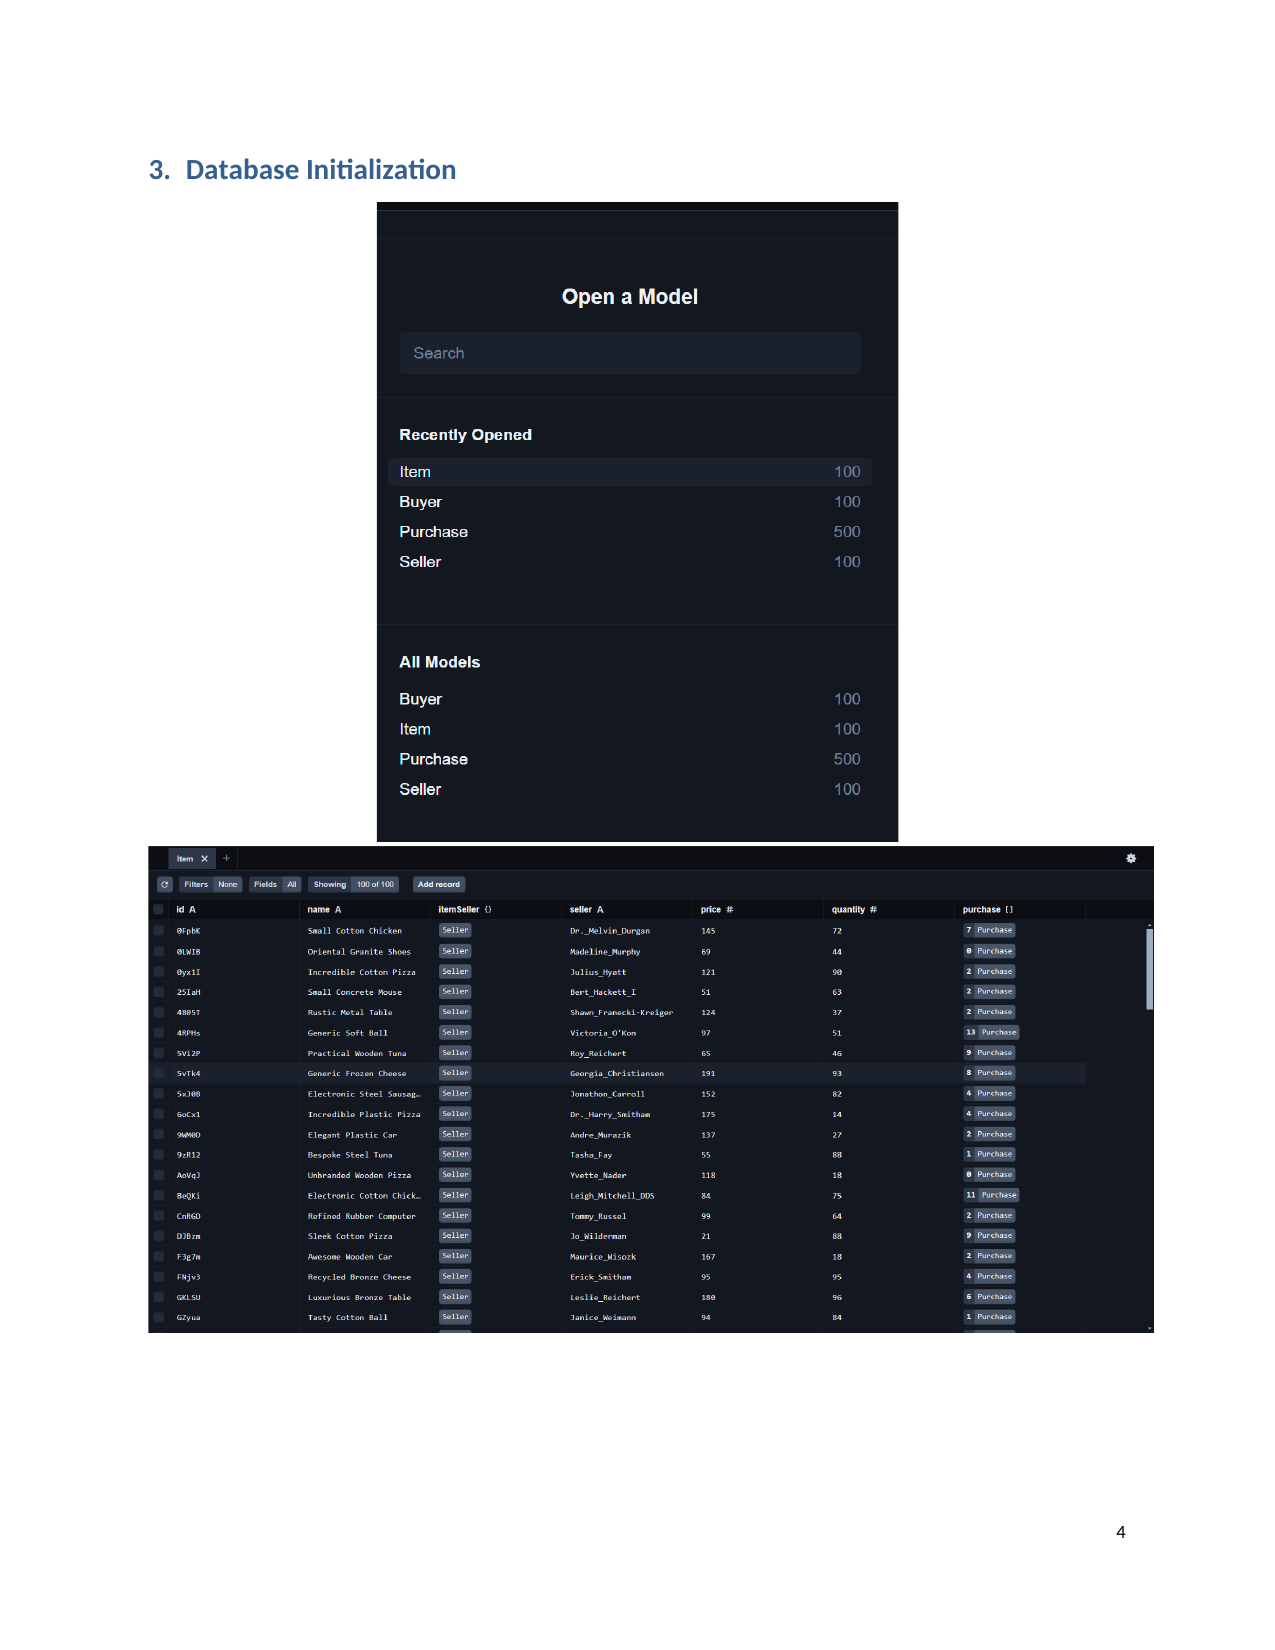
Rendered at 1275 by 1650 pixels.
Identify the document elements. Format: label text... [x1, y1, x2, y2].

subtitle Database Initialization [148, 151, 1127, 187]
picture [376, 202, 899, 842]
picture [148, 846, 1154, 1333]
